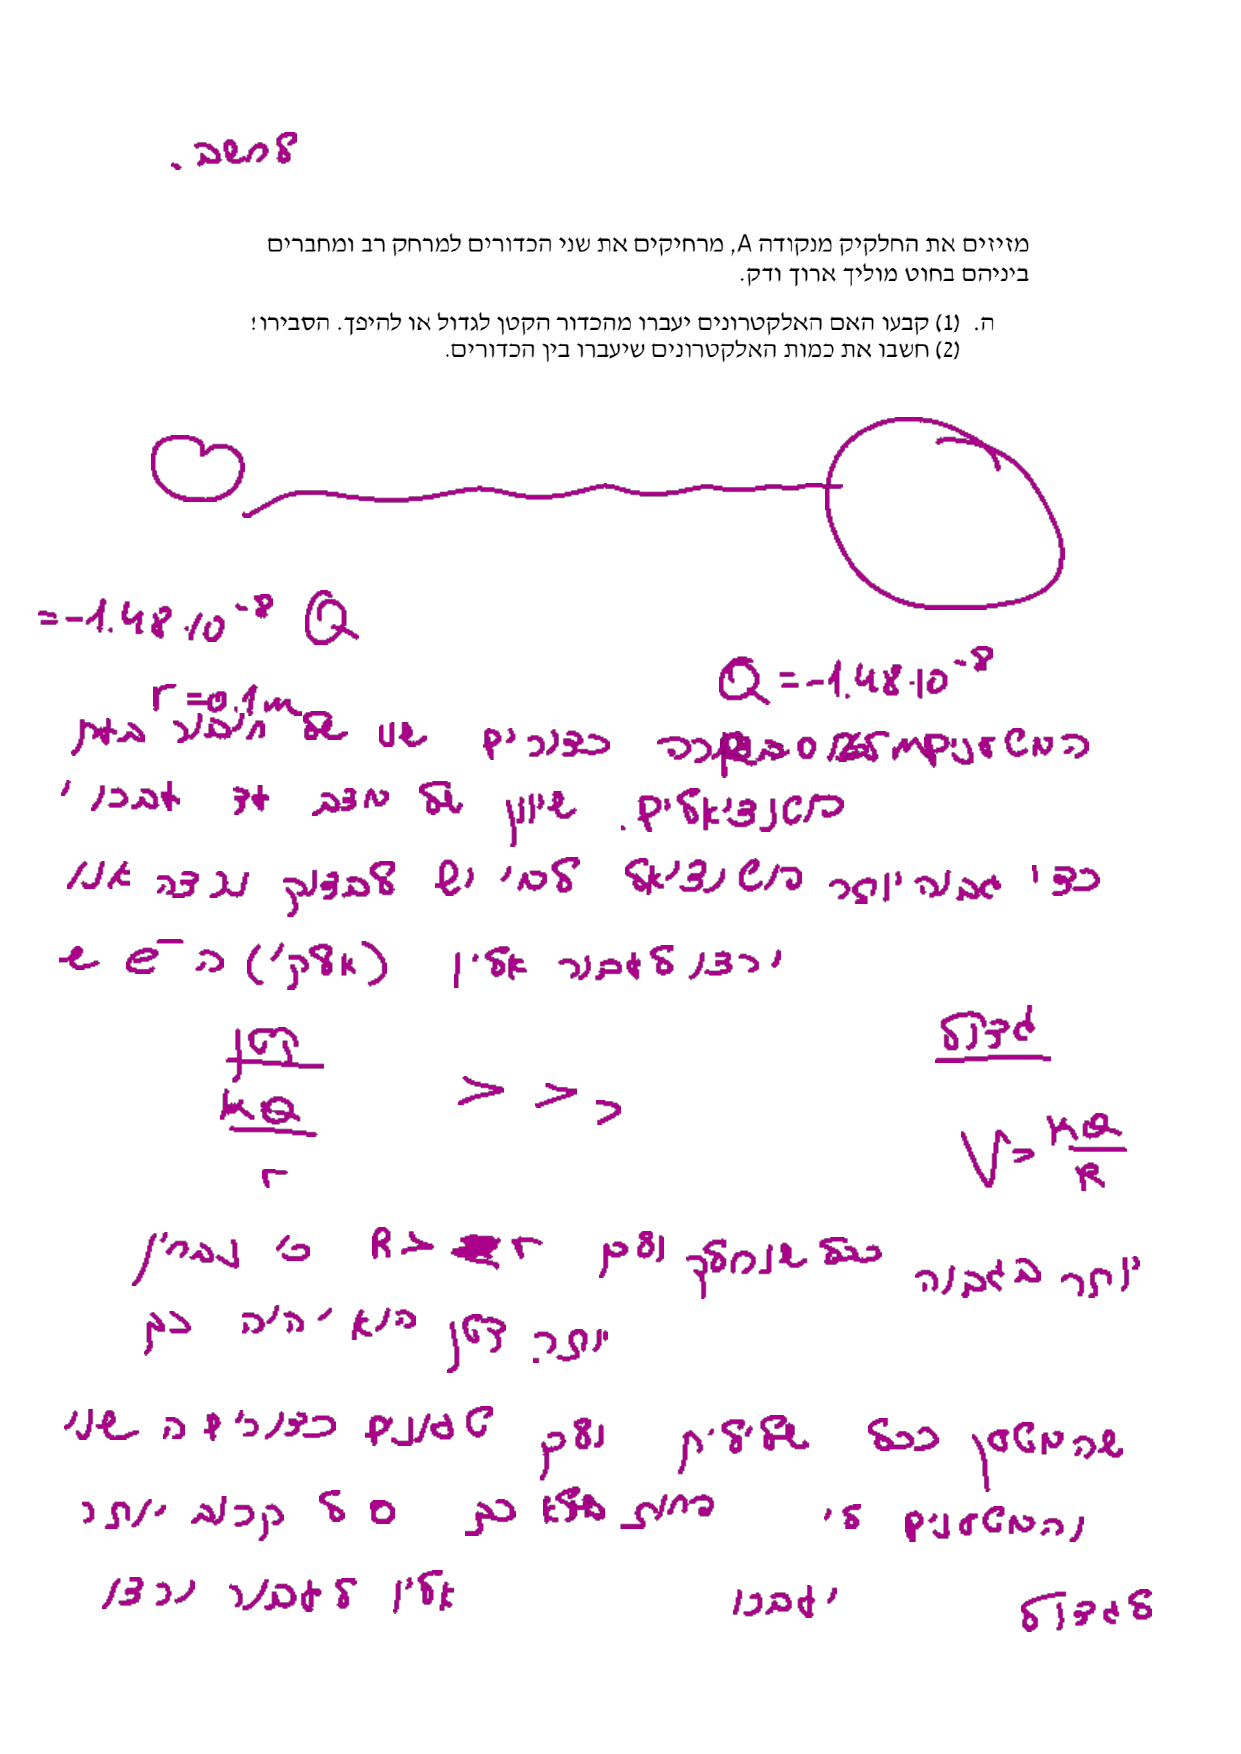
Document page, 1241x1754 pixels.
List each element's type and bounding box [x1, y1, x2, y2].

picture [1021, 1589, 1152, 1632]
picture [319, 1490, 345, 1522]
picture [71, 718, 145, 756]
picture [157, 871, 249, 898]
picture [447, 1314, 506, 1373]
picture [733, 1585, 837, 1618]
picture [868, 1418, 939, 1451]
picture [435, 857, 580, 896]
picture [935, 1005, 1051, 1063]
picture [365, 1406, 493, 1446]
picture [379, 722, 427, 747]
picture [370, 1500, 395, 1524]
picture [204, 1410, 336, 1441]
picture [465, 1499, 516, 1536]
picture [1032, 865, 1100, 896]
picture [686, 1237, 882, 1299]
picture [61, 780, 71, 796]
picture [305, 590, 359, 645]
picture [151, 417, 1065, 610]
picture [599, 1231, 664, 1278]
picture [393, 1570, 454, 1614]
picture [458, 1076, 504, 1105]
picture [64, 1409, 139, 1440]
picture [91, 781, 180, 811]
picture [153, 684, 302, 743]
picture [372, 1227, 543, 1270]
picture [1061, 1256, 1140, 1298]
picture [283, 861, 395, 917]
picture [126, 939, 224, 974]
picture [719, 646, 993, 705]
picture [535, 1083, 577, 1108]
picture [59, 946, 100, 970]
picture [67, 861, 130, 889]
picture [506, 791, 577, 847]
picture [191, 1496, 284, 1541]
picture [972, 1422, 1123, 1492]
picture [102, 1577, 195, 1609]
picture [540, 1415, 809, 1529]
picture [242, 1305, 416, 1340]
picture [961, 1113, 1127, 1191]
picture [163, 1417, 185, 1439]
picture [829, 870, 1001, 904]
picture [276, 1235, 310, 1261]
picture [905, 1506, 1084, 1542]
picture [657, 728, 1089, 778]
picture [625, 858, 802, 895]
picture [533, 1329, 608, 1363]
picture [38, 594, 273, 642]
picture [220, 1027, 324, 1137]
picture [915, 1258, 1041, 1298]
picture [454, 945, 781, 988]
picture [824, 1504, 861, 1529]
picture [303, 711, 348, 740]
picture [144, 1311, 191, 1356]
picture [483, 728, 610, 760]
picture [621, 788, 844, 832]
picture [132, 1232, 239, 1286]
picture [187, 205, 1053, 415]
picture [82, 1499, 166, 1529]
picture [247, 941, 387, 990]
picture [596, 1100, 621, 1125]
picture [312, 788, 389, 816]
picture [419, 781, 463, 815]
picture [229, 1578, 357, 1612]
picture [262, 1169, 288, 1188]
picture [233, 785, 269, 815]
picture [171, 132, 297, 170]
